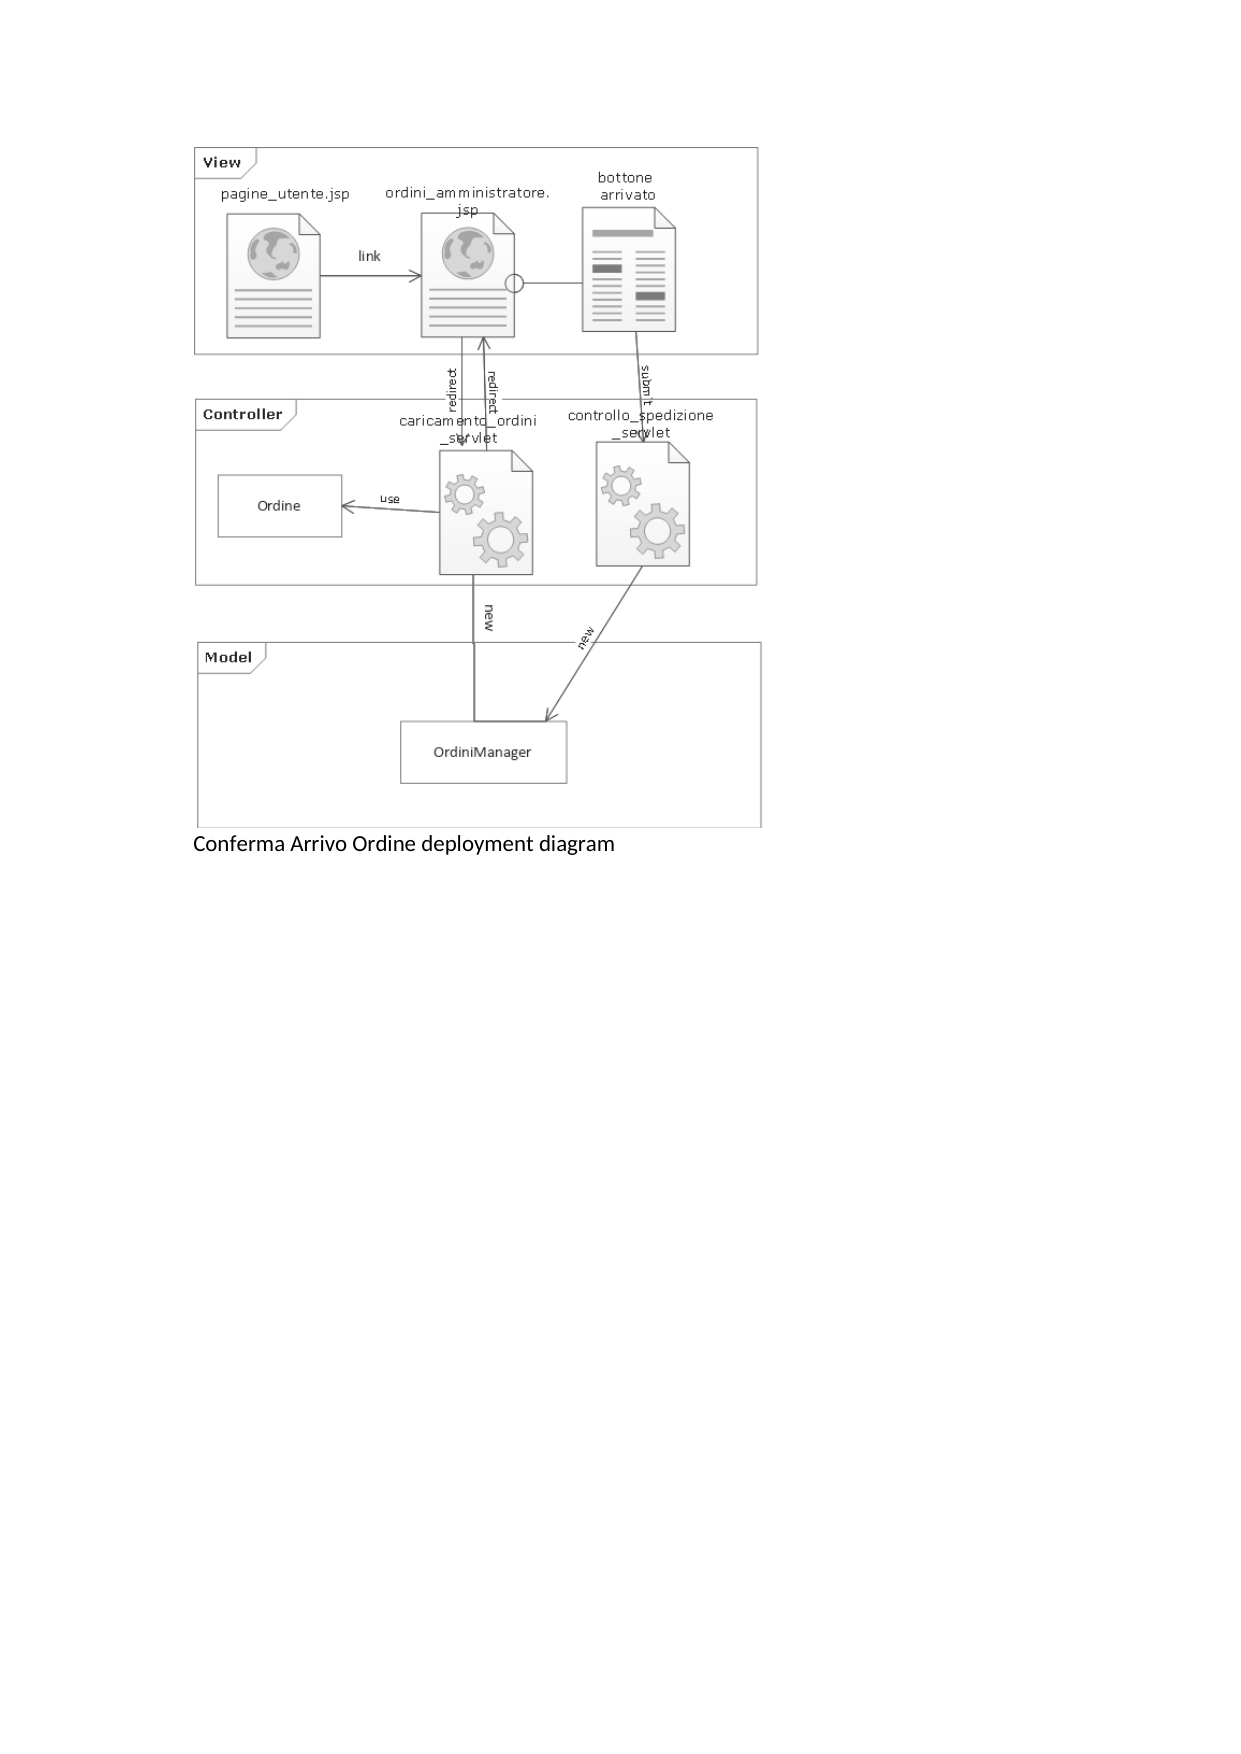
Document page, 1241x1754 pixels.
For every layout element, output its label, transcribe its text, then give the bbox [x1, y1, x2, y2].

picture [193, 147, 1197, 828]
list Conferma Arrivo Ordine deployment diagram [193, 829, 1122, 858]
